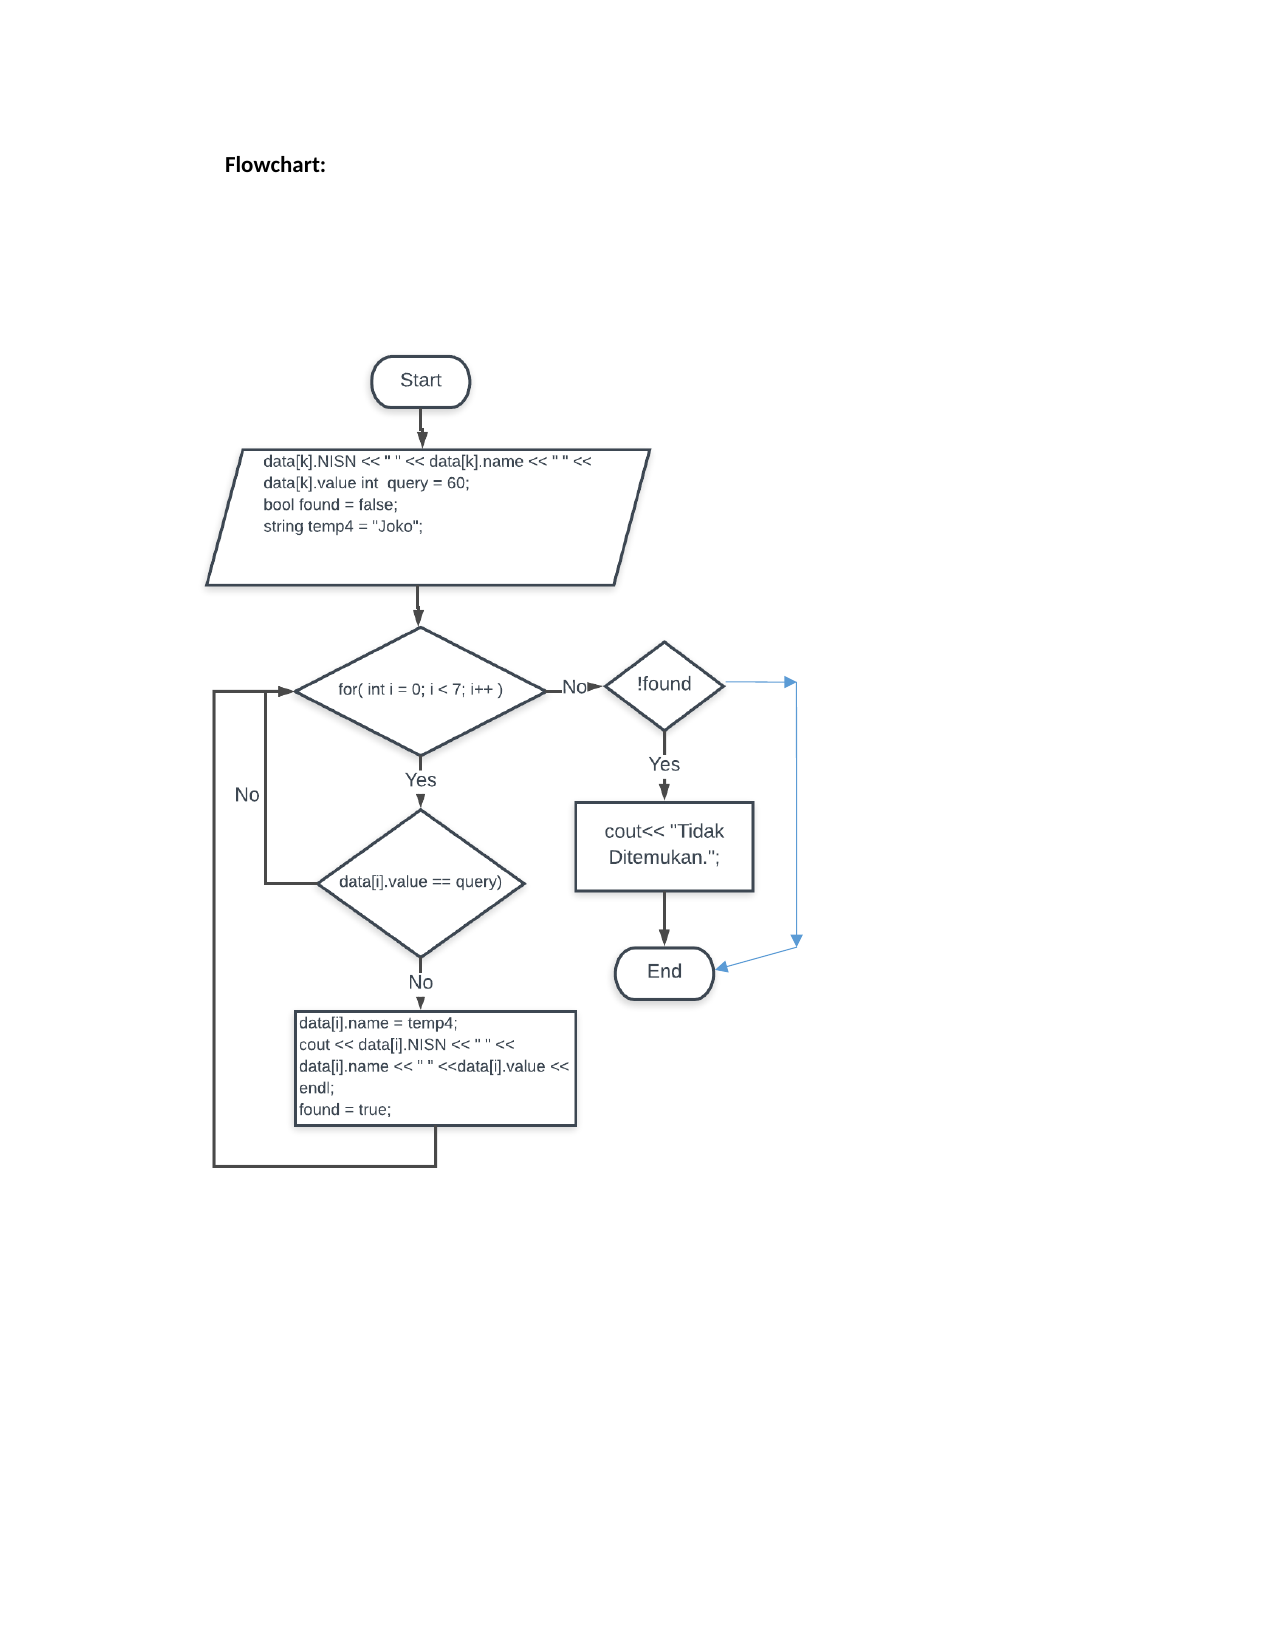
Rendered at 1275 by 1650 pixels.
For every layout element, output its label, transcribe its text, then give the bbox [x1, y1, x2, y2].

list Flowchart: [225, 150, 1125, 178]
picture [162, 298, 797, 1224]
